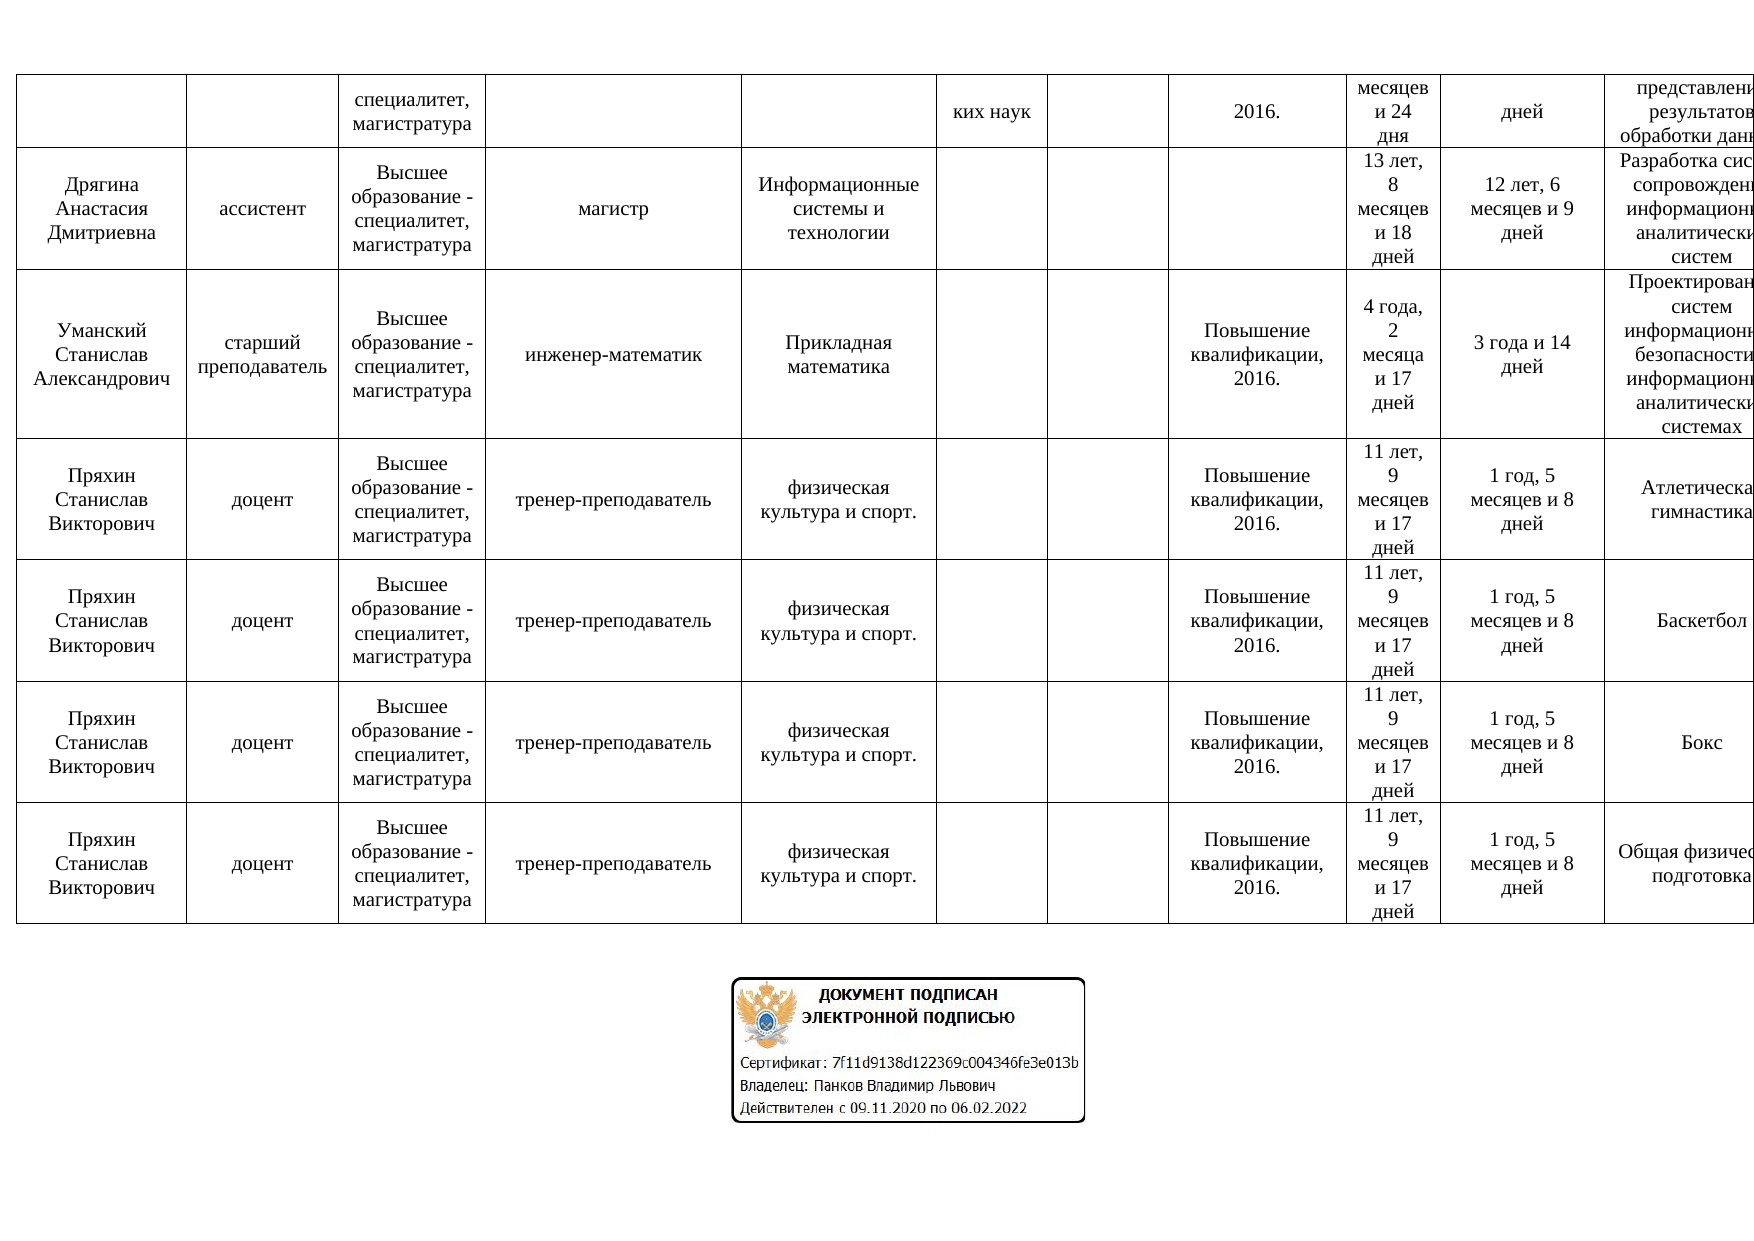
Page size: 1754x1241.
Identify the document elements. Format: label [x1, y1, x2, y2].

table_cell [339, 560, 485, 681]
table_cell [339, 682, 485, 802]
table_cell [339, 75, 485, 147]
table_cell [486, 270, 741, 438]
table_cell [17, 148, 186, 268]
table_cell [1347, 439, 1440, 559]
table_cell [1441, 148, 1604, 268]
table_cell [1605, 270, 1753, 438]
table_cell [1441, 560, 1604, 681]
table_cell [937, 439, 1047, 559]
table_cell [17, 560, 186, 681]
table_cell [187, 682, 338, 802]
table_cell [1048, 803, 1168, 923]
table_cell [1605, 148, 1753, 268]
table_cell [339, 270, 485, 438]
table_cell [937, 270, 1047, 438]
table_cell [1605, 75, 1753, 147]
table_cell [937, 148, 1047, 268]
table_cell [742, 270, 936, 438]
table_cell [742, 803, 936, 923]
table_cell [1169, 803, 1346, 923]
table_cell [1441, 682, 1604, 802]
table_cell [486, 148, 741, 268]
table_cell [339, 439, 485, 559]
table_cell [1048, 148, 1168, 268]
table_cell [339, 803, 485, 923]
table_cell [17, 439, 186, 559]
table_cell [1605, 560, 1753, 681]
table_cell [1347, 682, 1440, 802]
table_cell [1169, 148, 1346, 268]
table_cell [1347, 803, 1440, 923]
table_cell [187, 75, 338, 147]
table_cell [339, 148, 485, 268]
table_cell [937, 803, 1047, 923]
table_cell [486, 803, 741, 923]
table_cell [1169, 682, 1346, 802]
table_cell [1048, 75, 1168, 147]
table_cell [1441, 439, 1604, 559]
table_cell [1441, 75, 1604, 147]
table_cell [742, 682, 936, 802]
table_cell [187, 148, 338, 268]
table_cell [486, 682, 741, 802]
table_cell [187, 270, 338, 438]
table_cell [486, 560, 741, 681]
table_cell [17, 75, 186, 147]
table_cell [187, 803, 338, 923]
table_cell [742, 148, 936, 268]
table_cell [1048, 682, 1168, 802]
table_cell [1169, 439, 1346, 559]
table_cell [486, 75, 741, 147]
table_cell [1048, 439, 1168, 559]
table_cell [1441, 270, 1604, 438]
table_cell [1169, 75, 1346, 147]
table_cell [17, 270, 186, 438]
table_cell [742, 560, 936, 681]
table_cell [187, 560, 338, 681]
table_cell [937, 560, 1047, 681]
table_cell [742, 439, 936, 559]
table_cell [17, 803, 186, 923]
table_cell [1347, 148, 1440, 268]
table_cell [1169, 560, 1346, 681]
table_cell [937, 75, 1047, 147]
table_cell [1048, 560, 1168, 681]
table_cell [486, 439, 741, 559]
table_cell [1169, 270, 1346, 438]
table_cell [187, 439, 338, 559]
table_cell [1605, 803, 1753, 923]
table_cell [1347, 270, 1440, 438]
picture [731, 977, 1085, 1123]
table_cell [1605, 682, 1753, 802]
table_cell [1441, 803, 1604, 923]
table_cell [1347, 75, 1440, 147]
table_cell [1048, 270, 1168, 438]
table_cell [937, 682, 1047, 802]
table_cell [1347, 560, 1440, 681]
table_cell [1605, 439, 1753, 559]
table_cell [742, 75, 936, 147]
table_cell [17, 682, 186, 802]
